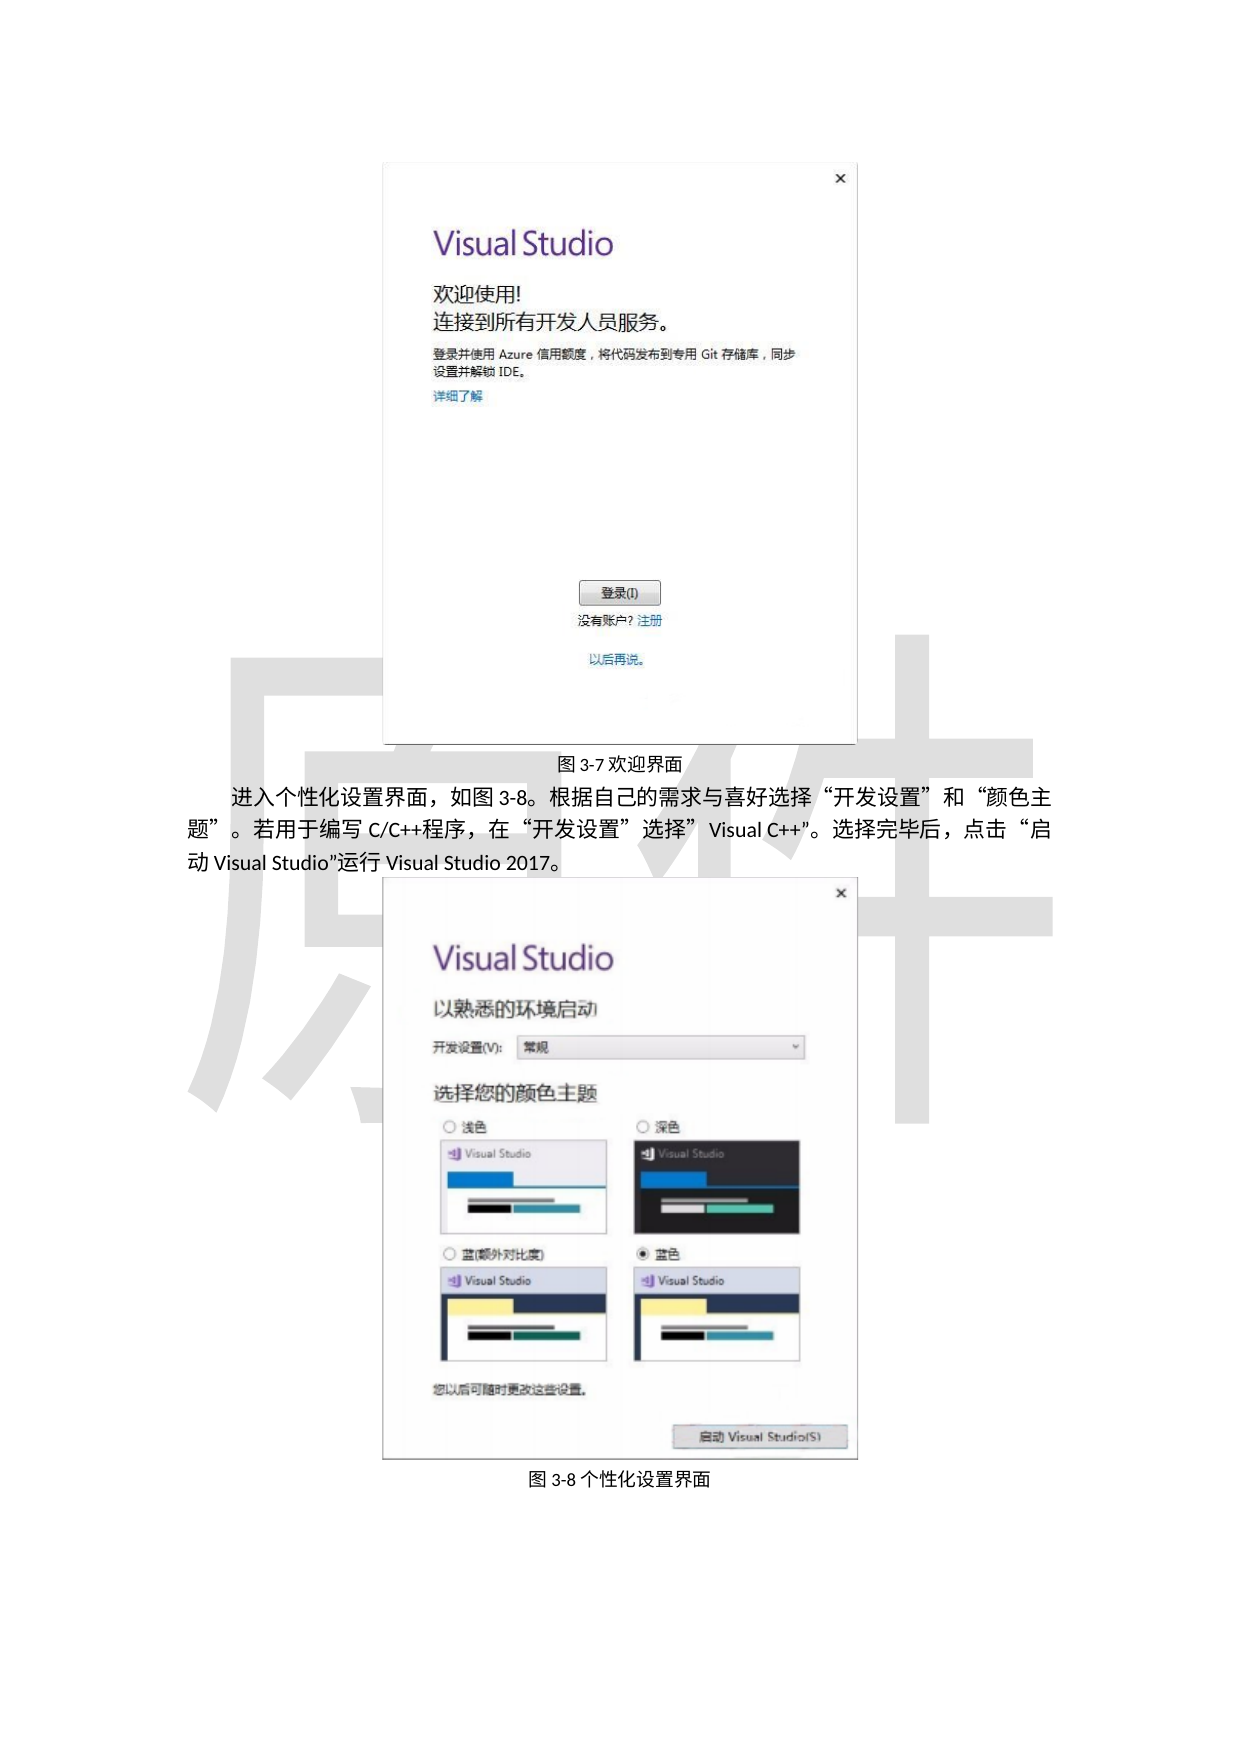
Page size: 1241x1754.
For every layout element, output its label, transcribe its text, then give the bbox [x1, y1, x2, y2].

text 图3-8 个性化设置界面 [187, 1462, 1053, 1494]
text 进入个性化设置界面，如图3-8。根据自己的需求与喜好选择“开发设置”和“颜色主题”。若用于编写C/C++程序，在“开发设置”选择”Visual C++”。选择完毕后，点击“启动Visual Studio”运行Visual Studio 2017。 [187, 779, 1053, 877]
picture [382, 162, 858, 745]
text 图3-7 欢迎界面 [187, 747, 1053, 779]
picture [382, 877, 859, 1460]
